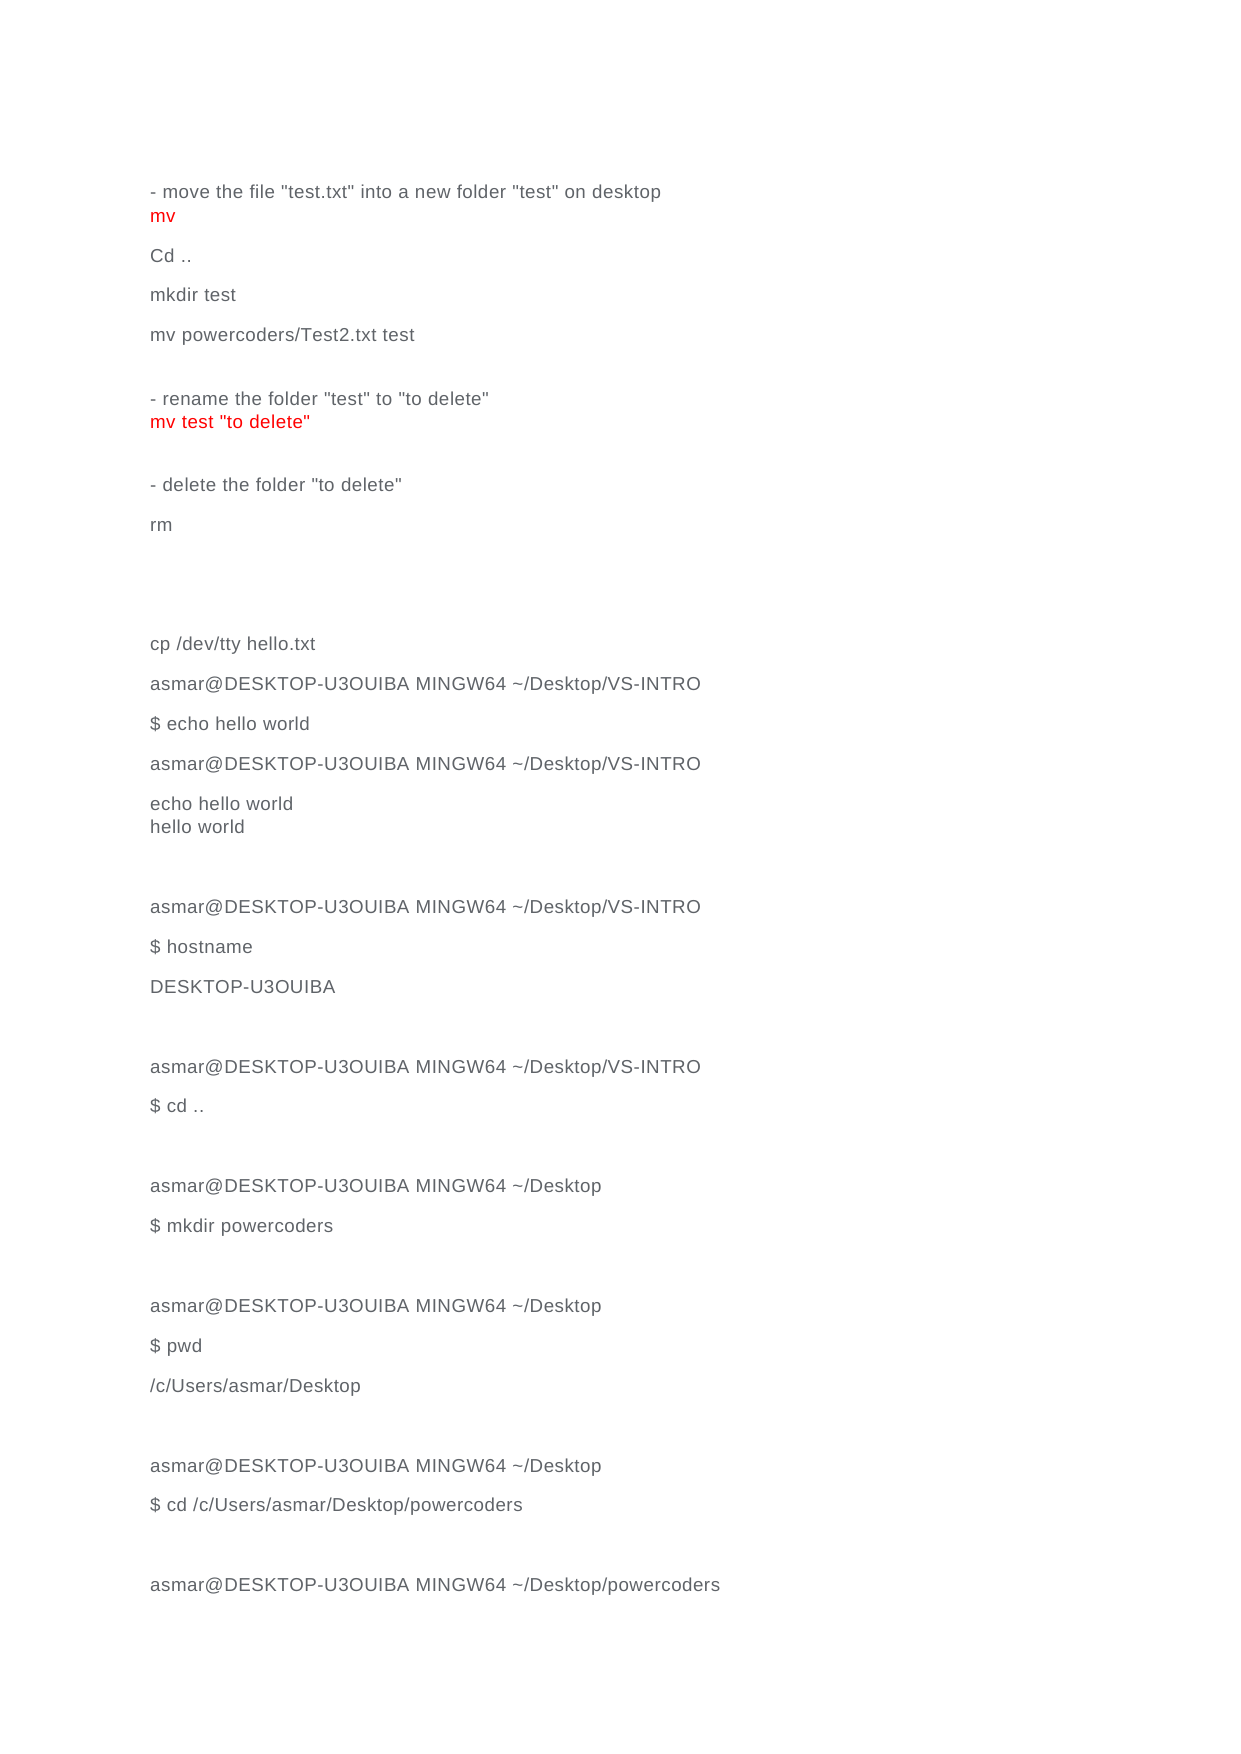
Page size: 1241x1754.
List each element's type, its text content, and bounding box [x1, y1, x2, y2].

text $ hostname [150, 936, 1090, 957]
text - delete the folder "to delete" [150, 450, 1090, 495]
text /c/Users/asmar/Desktop [150, 1374, 1090, 1396]
text $ echo hello world [150, 713, 1090, 734]
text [150, 1574, 1090, 1596]
text asmar@DESKTOP-U3OUIBA MINGW64 ~/Desktop/VS-INTRO [150, 896, 1090, 917]
text cp /dev/tty hello.txt [150, 633, 1090, 655]
text asmar@DESKTOP-U3OUIBA MINGW64 ~/Desktop [150, 1175, 1090, 1197]
text asmar@DESKTOP-U3OUIBA MINGW64 ~/Desktop/VS-INTRO [150, 673, 1090, 695]
text - rename the folder "test" to "to delete" mv test "to delete" [150, 364, 1090, 432]
text $ cd /c/Users/asmar/Desktop/powercoders [150, 1494, 1090, 1516]
text asmar@DESKTOP-U3OUIBA MINGW64 ~/Desktop/VS-INTRO [150, 1055, 1090, 1077]
text Cd .. [150, 244, 1090, 266]
text $ cd .. [150, 1095, 1090, 1117]
text DESKTOP-U3OUIBA [150, 976, 1090, 997]
text asmar@DESKTOP-U3OUIBA MINGW64 ~/Desktop/VS-INTRO [150, 753, 1090, 774]
text $ pwd [150, 1335, 1090, 1356]
text echo hello world hello world [150, 793, 1090, 838]
text asmar@DESKTOP-U3OUIBA MINGW64 ~/Desktop [150, 1454, 1090, 1476]
text - move the file "test.txt" into a new folder "test" on desktop mv [150, 158, 1090, 226]
text $ mkdir powercoders [150, 1215, 1090, 1237]
text rm [150, 513, 1090, 535]
text mv powercoders/Test2.txt test [150, 324, 1090, 346]
text asmar@DESKTOP-U3OUIBA MINGW64 ~/Desktop [150, 1295, 1090, 1316]
text mkdir test [150, 284, 1090, 306]
